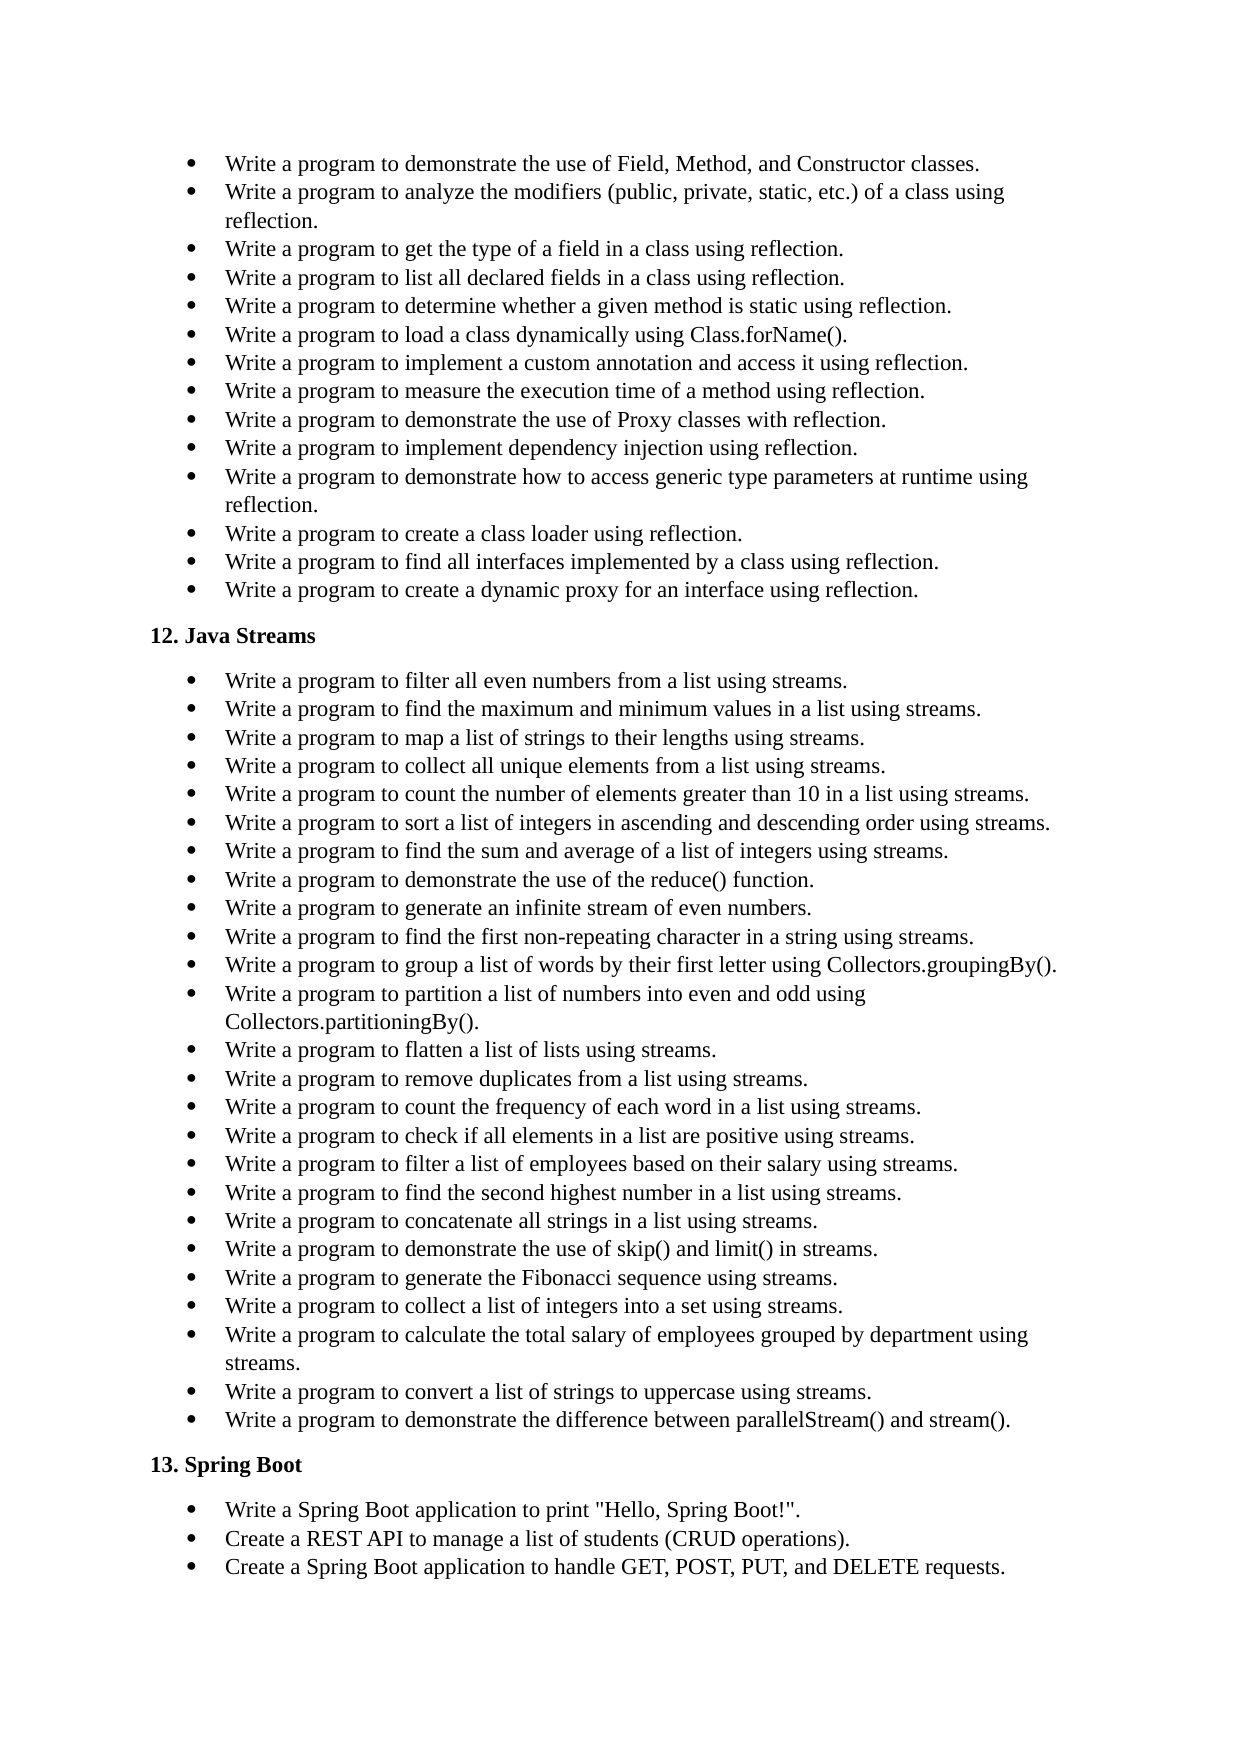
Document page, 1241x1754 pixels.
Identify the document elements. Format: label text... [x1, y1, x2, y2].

list Write a program to measure the execution time of a method using reflection. [187, 377, 1090, 404]
list Write a program to analyze the modifiers (public, private, static, etc.) of a class using reflection. [187, 178, 1090, 233]
list Write a program to find the first non-repeating character in a string using streams. [187, 923, 1090, 949]
list Write a program to find all interfaces implemented by a class using reflection. [187, 548, 1090, 574]
list Write a program to check if all elements in a list are positive using streams. [187, 1122, 1090, 1148]
list Write a program to determine whether a given method is static using reflection. [187, 292, 1090, 318]
list Write a program to count the number of elements greater than 10 in a list using streams. [187, 781, 1090, 807]
list Write a program to create a dynamic proxy for an interface using reflection. [187, 577, 1090, 603]
list Create a REST API to manage a list of students (CRUD operations). [187, 1525, 1090, 1551]
list Write a program to implement dependency injection using reflection. [187, 434, 1090, 461]
list Write a program to remove duplicates from a list using streams. [187, 1065, 1090, 1091]
list Write a program to load a class dynamically using Class.forName(). [187, 321, 1090, 347]
list Write a program to find the sum and average of a list of integers using streams. [187, 837, 1090, 864]
list Write a program to generate an infinite stream of even numbers. [187, 894, 1090, 921]
list Write a program to collect all unique elements from a list using streams. [187, 752, 1090, 778]
list Write a program to create a class loader using reflection. [187, 520, 1090, 546]
list Write a program to filter a list of employees based on their salary using streams. [187, 1150, 1090, 1177]
list Write a program to map a list of strings to their lengths using streams. [187, 724, 1090, 750]
list Write a program to sort a list of integers in ascending and descending order using streams. [187, 809, 1090, 835]
list Write a program to demonstrate how to access generic type parameters at runtime using reflection. [187, 463, 1090, 518]
text 13. Spring Boot [150, 1451, 1090, 1478]
list Write a program to list all declared fields in a class using reflection. [187, 264, 1090, 290]
list Write a program to convert a list of strings to uppercase using streams. [187, 1378, 1090, 1404]
list Write a program to flatten a list of lists using streams. [187, 1036, 1090, 1063]
list Write a program to find the second highest number in a list using streams. [187, 1179, 1090, 1205]
list Write a program to group a list of words by their first letter using Collectors.groupingBy(). [187, 951, 1090, 977]
list Write a program to implement a custom annotation and access it using reflection. [187, 349, 1090, 375]
list Write a program to demonstrate the use of Proxy classes with reflection. [187, 406, 1090, 432]
list Write a program to count the frequency of each word in a list using streams. [187, 1093, 1090, 1120]
list Write a program to partition a list of numbers into even and odd using Collectors.partitioningBy(). [187, 979, 1090, 1034]
list Write a program to demonstrate the use of Field, Method, and Constructor classes. [187, 150, 1090, 176]
text 12. Java Streams [150, 622, 1090, 648]
list Write a program to calculate the total salary of employees grouped by department using streams. [187, 1321, 1090, 1376]
list Write a program to demonstrate the use of the reduce() function. [187, 866, 1090, 892]
list Write a program to find the maximum and minimum values in a list using streams. [187, 695, 1090, 722]
list Write a program to get the type of a field in a class using reflection. [187, 235, 1090, 262]
list Create a Spring Boot application to handle GET, POST, PUT, and DELETE requests. [187, 1553, 1090, 1579]
list Write a program to filter all even numbers from a list using streams. [187, 667, 1090, 693]
list Write a program to demonstrate the use of skip() and limit() in streams. [187, 1236, 1090, 1262]
list Write a Spring Boot application to print "Hello, Spring Boot!". [187, 1496, 1090, 1523]
list Write a program to collect a list of integers into a set using streams. [187, 1292, 1090, 1319]
list Write a program to generate the Fibonacci sequence using streams. [187, 1264, 1090, 1290]
list Write a program to demonstrate the difference between parallelStream() and stream(). [187, 1406, 1090, 1432]
list Write a program to concatenate all strings in a list using streams. [187, 1207, 1090, 1233]
